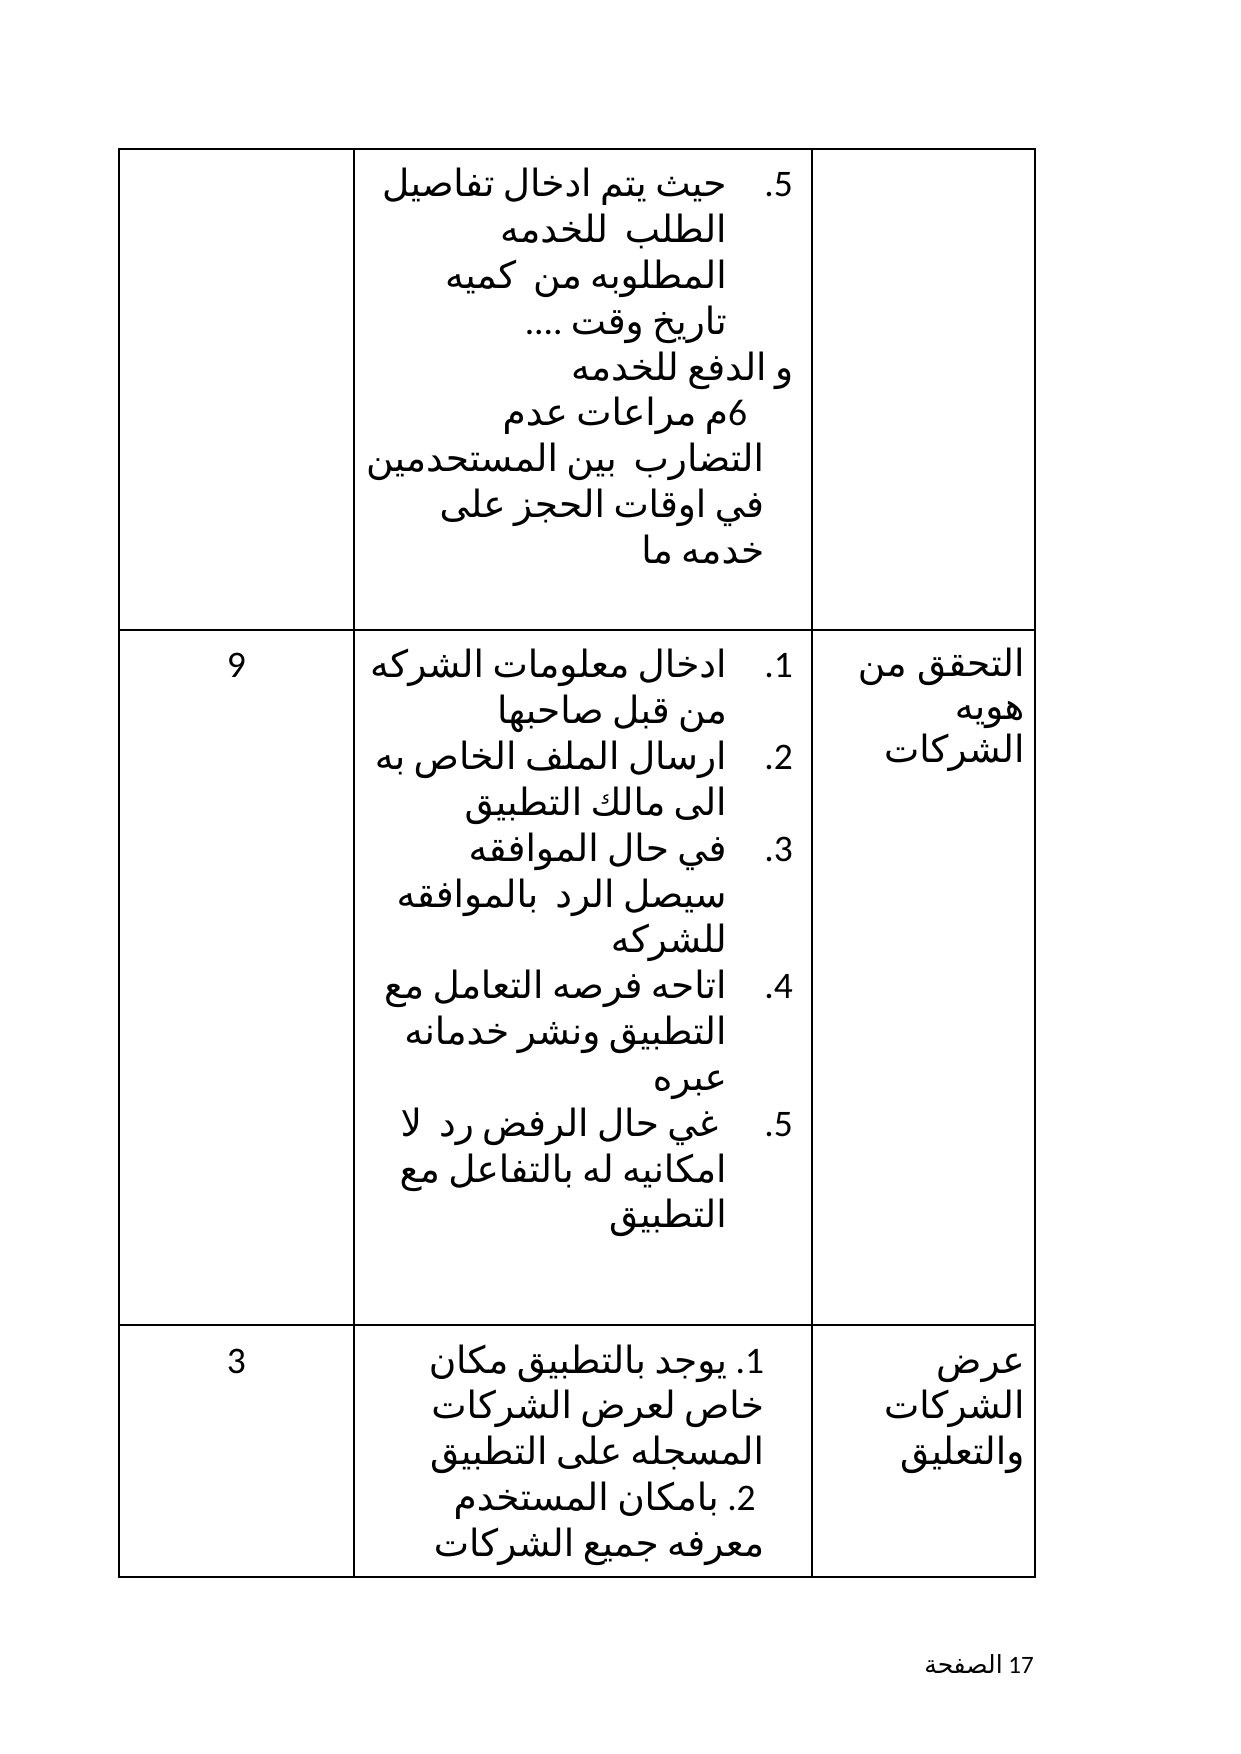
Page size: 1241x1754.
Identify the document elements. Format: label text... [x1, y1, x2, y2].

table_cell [813, 1326, 1034, 1576]
table_cell 5 [120, 150, 353, 629]
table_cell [355, 150, 811, 629]
table_cell 3 [120, 1326, 353, 1576]
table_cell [355, 1326, 811, 1576]
table_cell 9 [120, 631, 353, 1324]
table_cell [813, 150, 1034, 629]
table_cell التحقق من هويه الشركات [813, 631, 1034, 1324]
table_cell ادخال معلومات الشركه من قبل صاحبها ارسال الملف الخاص به الى مالك التطبيق في حال الموافقه سيصل الرد بالموافقه للشركه اتاحه فرصه التعامل مع التطبيق ونشر خدمانه عبره غي حال الرفض رد لا امكانيه له بالتفاعل مع التطبيق [355, 631, 811, 1324]
